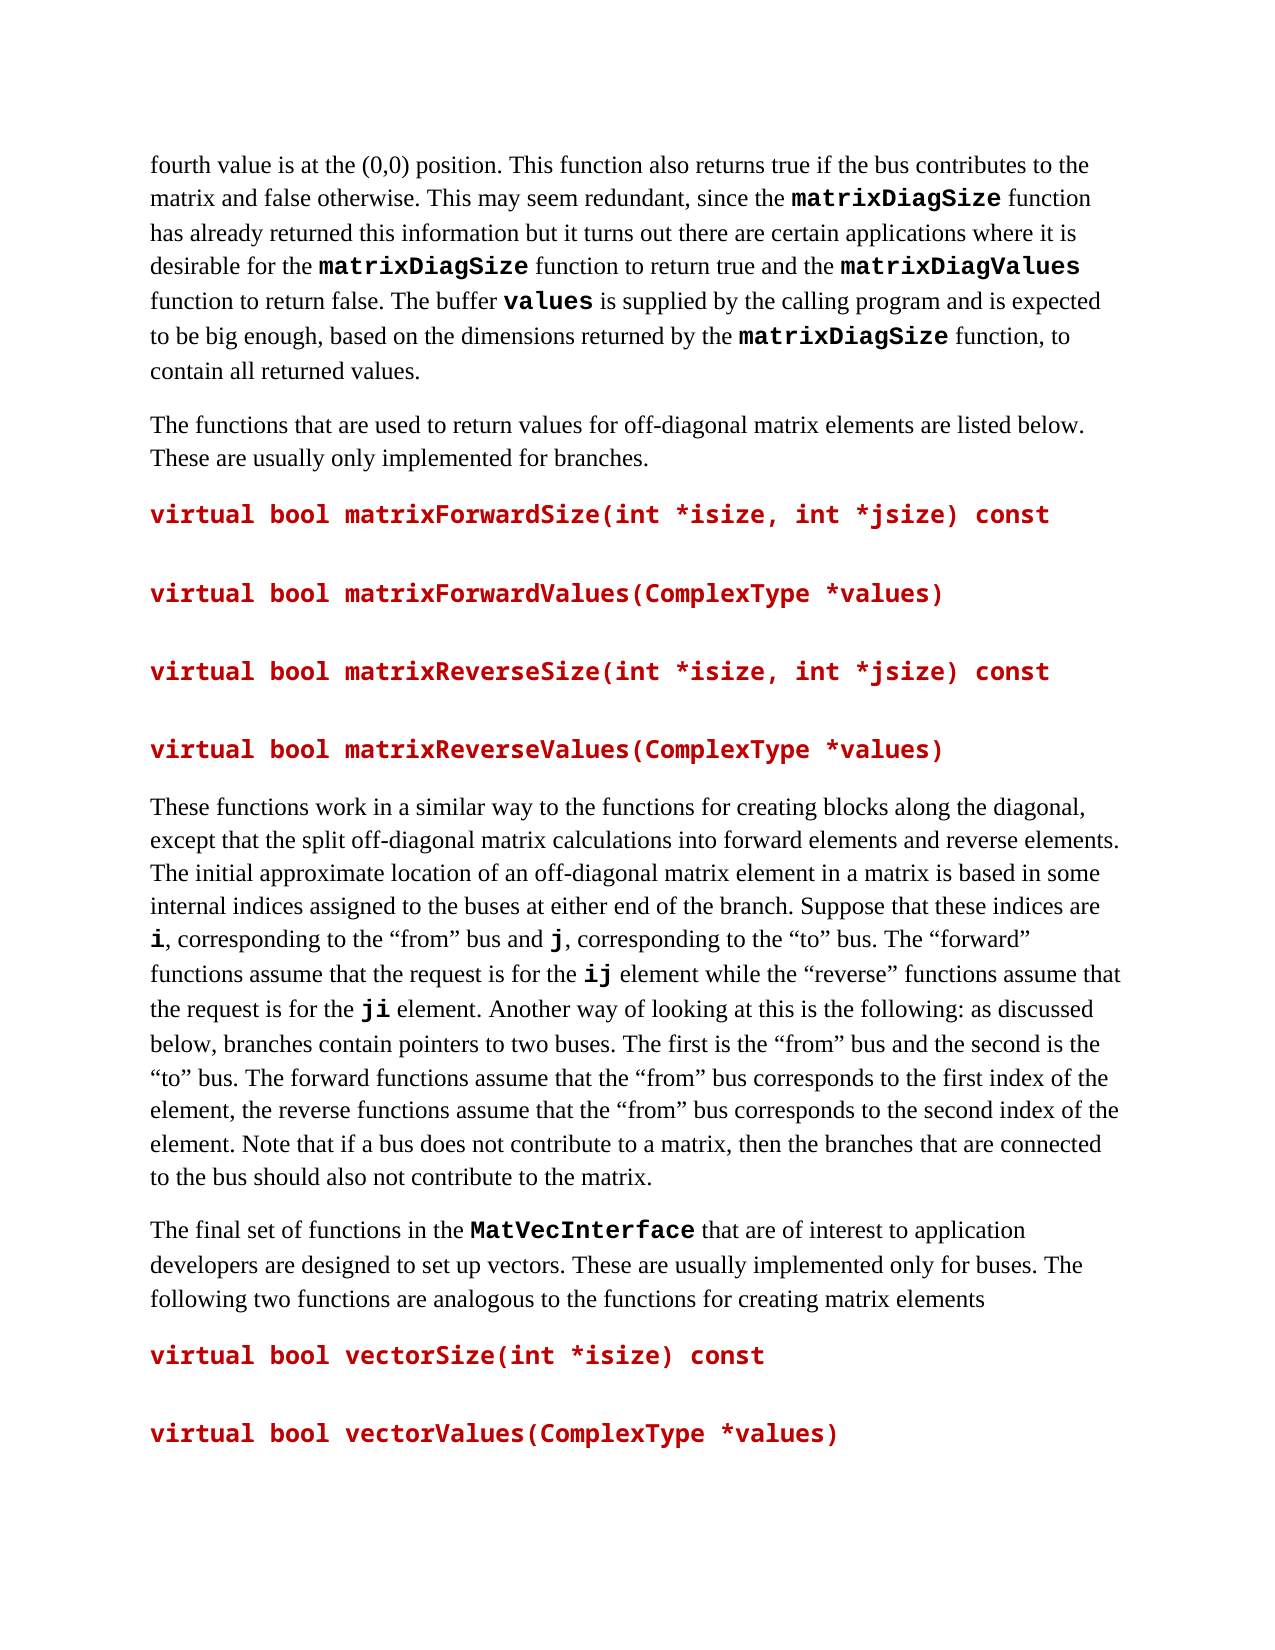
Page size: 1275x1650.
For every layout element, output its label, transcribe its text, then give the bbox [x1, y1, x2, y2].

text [150, 150, 1125, 385]
text virtual bool matrixReverseValues(ComplexType *values) [150, 732, 1125, 766]
text virtual bool vectorSize(int *isize) const [150, 1337, 1125, 1372]
text virtual bool matrixForwardValues(ComplexType *values) [150, 576, 1125, 609]
text The functions that are used to return values for off-diagonal matrix elements are listed below. These are usually only implemented for branches. [150, 410, 1125, 472]
text virtual bool matrixForwardSize(int *isize, int *jsize) const [150, 497, 1125, 531]
text virtual bool vectorValues(ComplexType *values) [150, 1416, 1125, 1450]
text These functions work in a similar way to the functions for creating blocks along the diagonal, except that the split off-diagonal matrix calculations into forward elements and reverse elements. The initial approximate location of an off-diagonal matrix element in a matrix is based in some internal indices assigned to the buses at either end of the branch. Suppose that these indices are i, corresponding to the “from” bus and j, corresponding to the “to” bus. The “forward” functions assume that the request is for the ij element while the “reverse” functions assume that the request is for the ji element. Another way of looking at this is the following: as discussed below, branches contain pointers to two buses. The first is the “from” bus and the second is the “to” bus. The forward functions assume that the “from” bus corresponds to the first index of the element, the reverse functions assume that the “from” bus corresponds to the second index of the element. Note that if a bus does not contribute to a matrix, then the branches that are connected to the bus should also not contribute to the matrix. [150, 792, 1125, 1190]
text virtual bool matrixReverseSize(int *isize, int *jsize) const [150, 654, 1125, 688]
text The final set of functions in the MatVecInterface that are of interest to application developers are designed to set up vectors. These are usually implemented only for buses. The following two functions are analogous to the functions for creating matrix elements [150, 1216, 1125, 1312]
